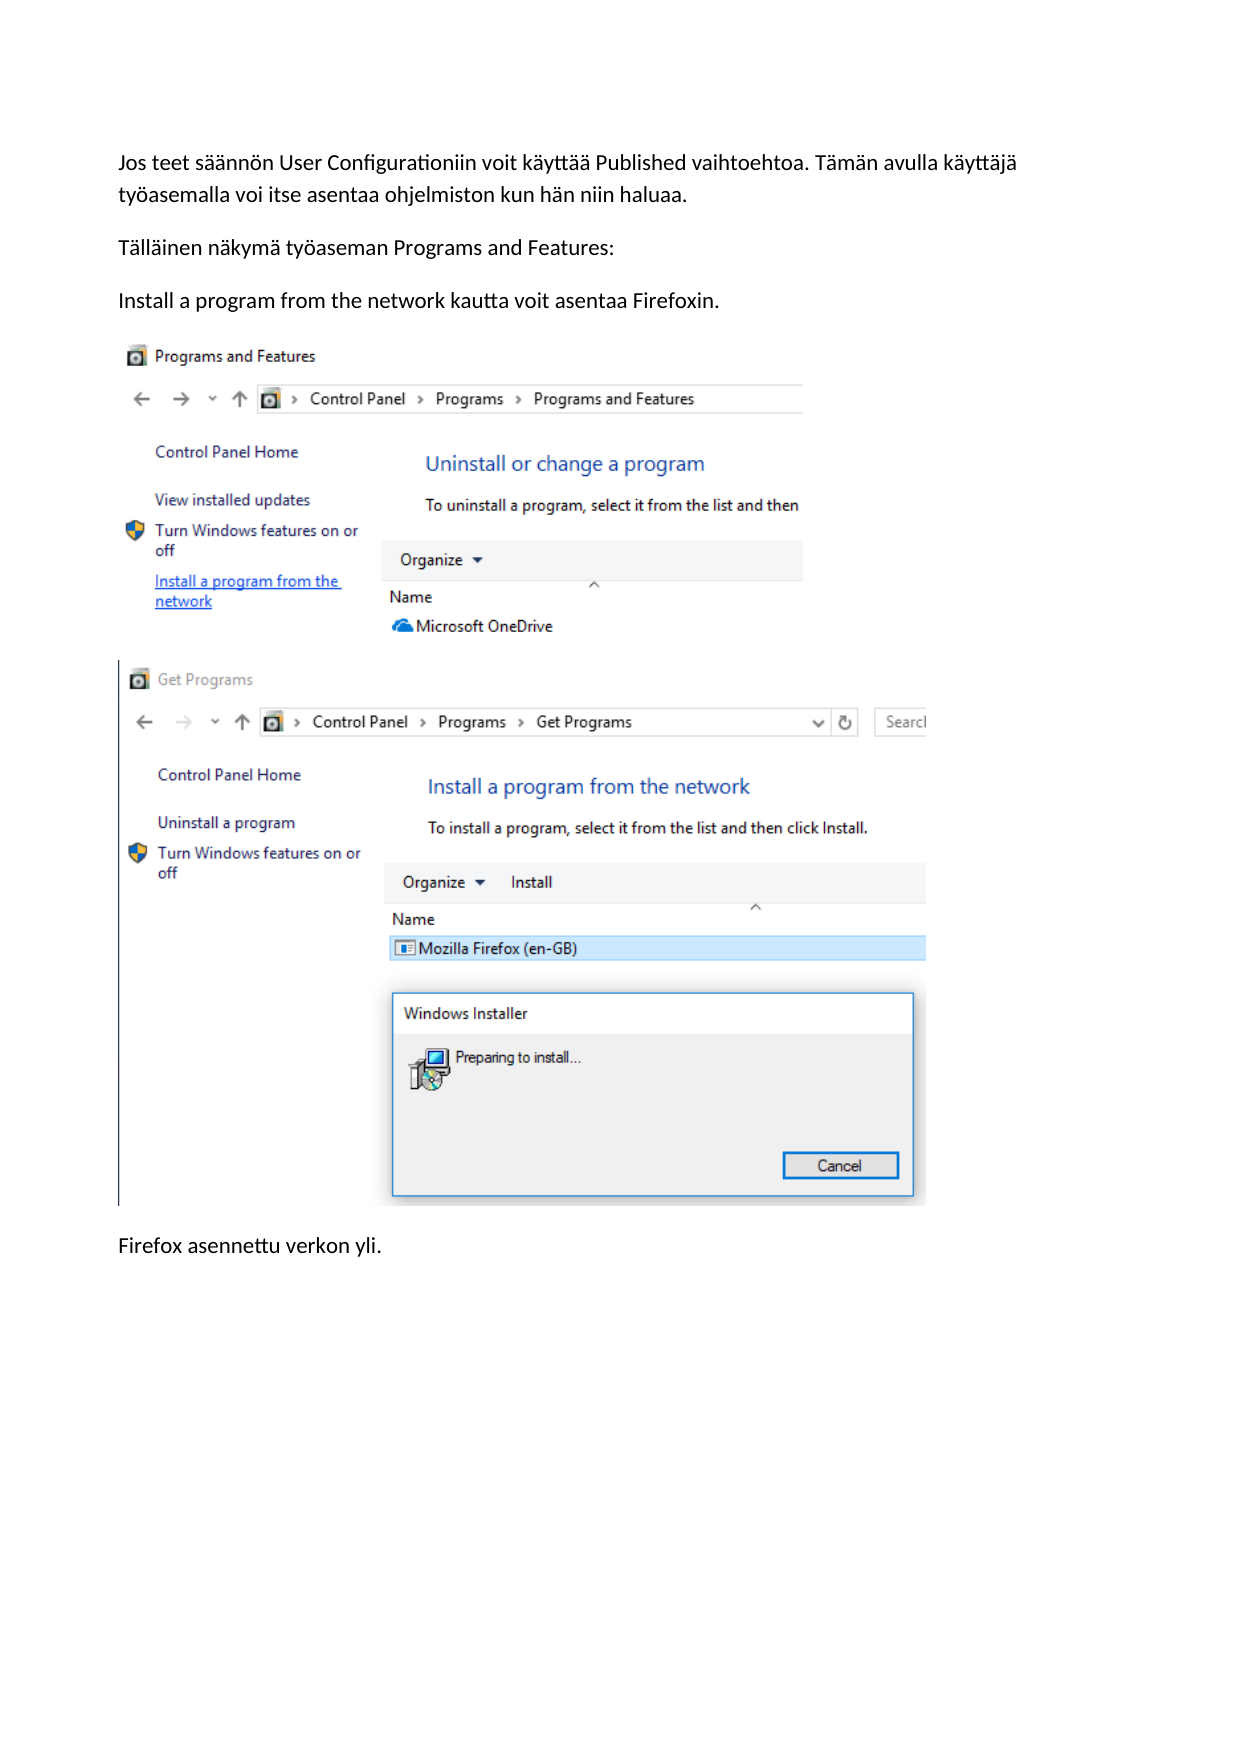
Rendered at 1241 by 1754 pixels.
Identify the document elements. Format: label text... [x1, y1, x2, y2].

picture [118, 338, 803, 636]
text Install a program from the network kautta voit asentaa Firefoxin. [118, 286, 1122, 314]
text Firefox asennettu verkon yli. [118, 1231, 1122, 1259]
text Tälläinen näkymä työaseman Programs and Features: [118, 233, 1122, 261]
picture [118, 660, 926, 1206]
text Jos teet säännön User Configurationiin voit käyttää Published vaihtoehtoa. Tämän avulla käyttäjä työasemalla voi itse asentaa ohjelmiston kun hän niin haluaa. [118, 148, 1122, 208]
